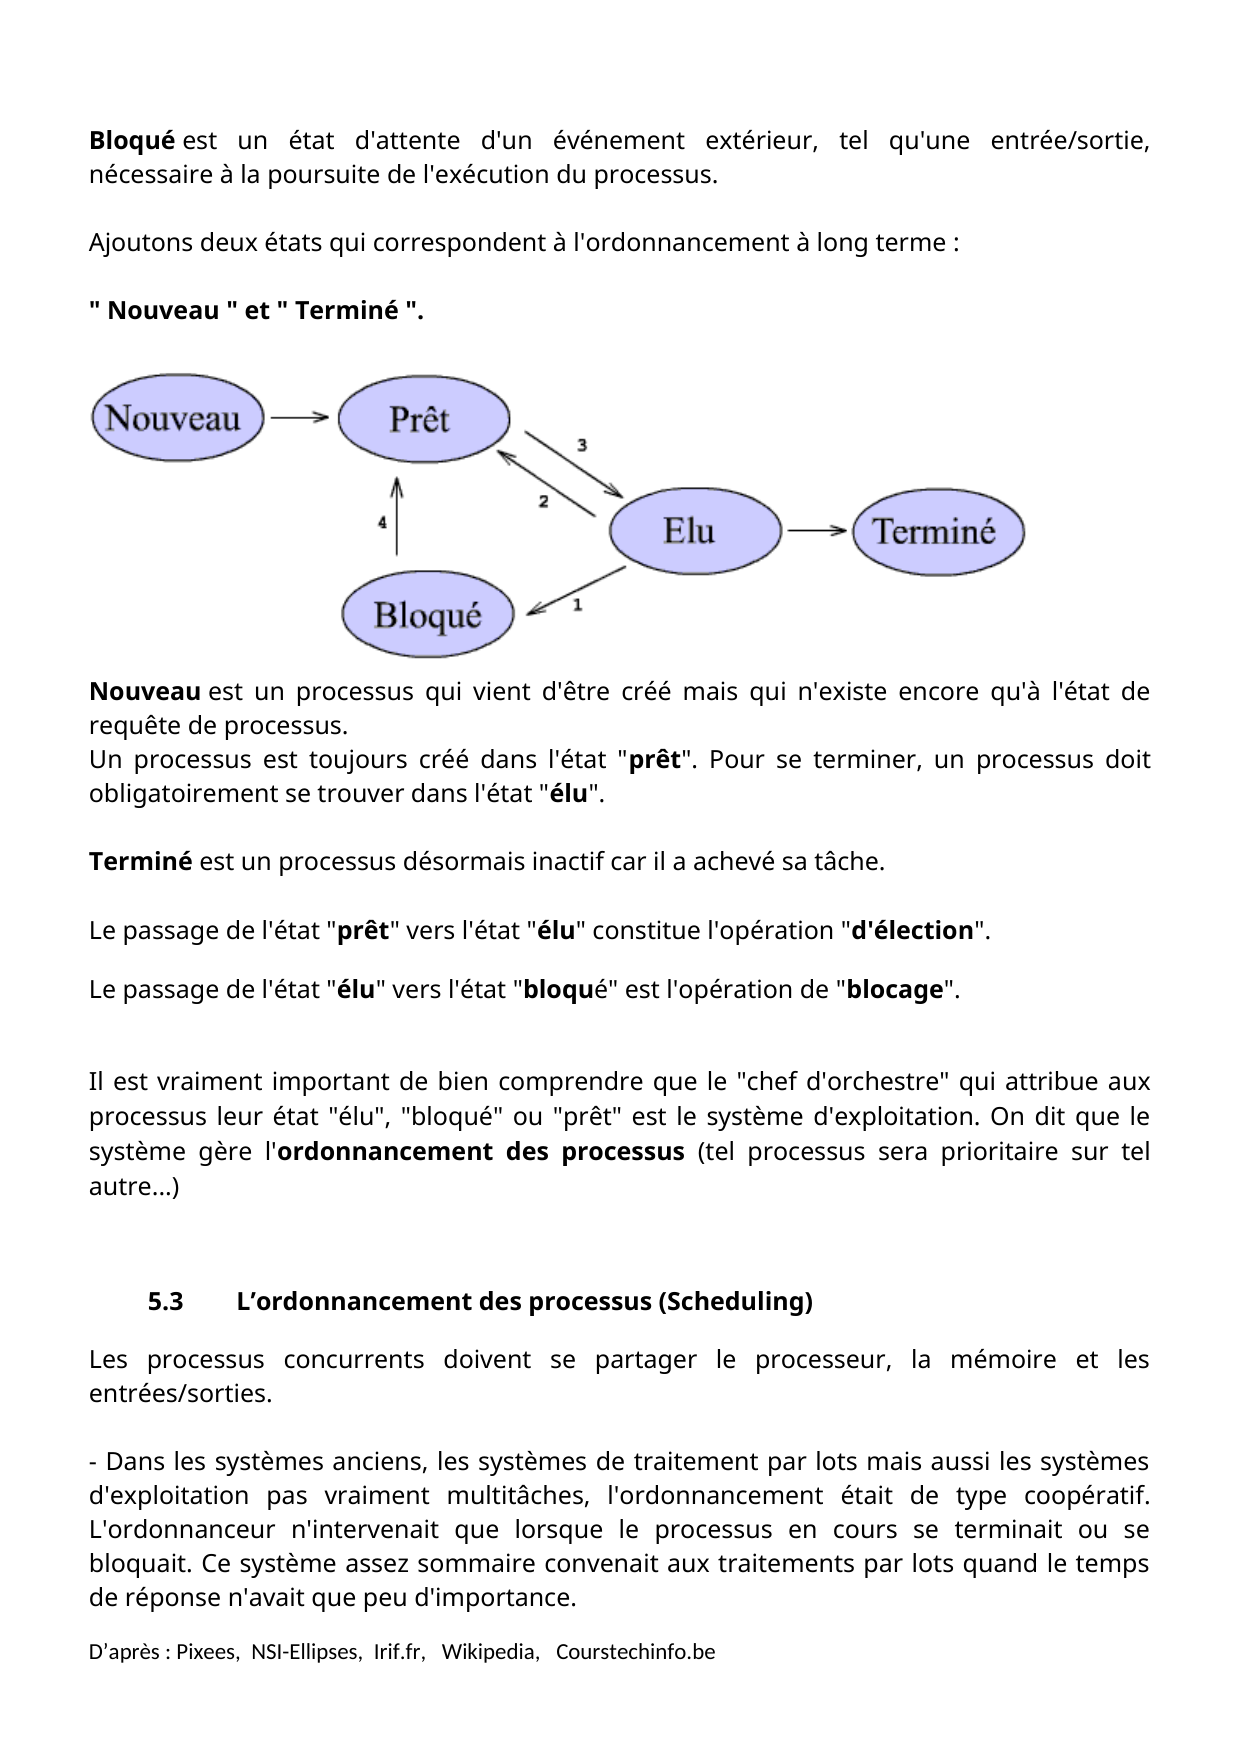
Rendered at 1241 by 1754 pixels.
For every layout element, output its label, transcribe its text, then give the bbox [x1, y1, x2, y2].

text Le passage de l'état "élu" vers l'état "bloqué" est l'opération de "blocage". [89, 971, 1152, 1006]
list L’ordonnancement des processus (Scheduling) [89, 1284, 1152, 1318]
text Terminé est un processus désormais inactif car il a achevé sa tâche. [89, 844, 1152, 878]
text Il est vraiment important de bien comprendre que le "chef d'orchestre" qui attribue aux processus leur état "élu", "bloqué" ou "prêt" est le système d'exploitation. On dit que le système gère l'ordonnancement des processus (tel processus sera prioritaire sur tel autre...) [89, 1063, 1152, 1203]
text Le passage de l'état "prêt" vers l'état "élu" constitue l'opération "d'élection". [89, 912, 1152, 947]
picture [88, 361, 1027, 674]
text Ajoutons deux états qui correspondent à l'ordonnancement à long terme : [89, 225, 1152, 259]
text Bloqué est un état d'attente d'un événement extérieur, tel qu'une entrée/sortie, nécessaire à la poursuite de l'exécution du processus. [89, 123, 1152, 191]
text Un processus est toujours créé dans l'état "prêt". Pour se terminer, un processus doit obligatoirement se trouver dans l'état "élu". [89, 742, 1152, 810]
text " Nouveau " et " Terminé ". [89, 293, 1152, 327]
text Les processus concurrents doivent se partager le processeur, la mémoire et les entrées/sorties. [89, 1341, 1152, 1409]
text - Dans les systèmes anciens, les systèmes de traitement par lots mais aussi les systèmes d'exploitation pas vraiment multitâches, l'ordonnancement était de type coopératif. L'ordonnanceur n'intervenait que lorsque le processus en cours se terminait ou se bloquait. Ce système assez sommaire convenait aux traitements par lots quand le temps de réponse n'avait que peu d'importance. [89, 1409, 1152, 1614]
